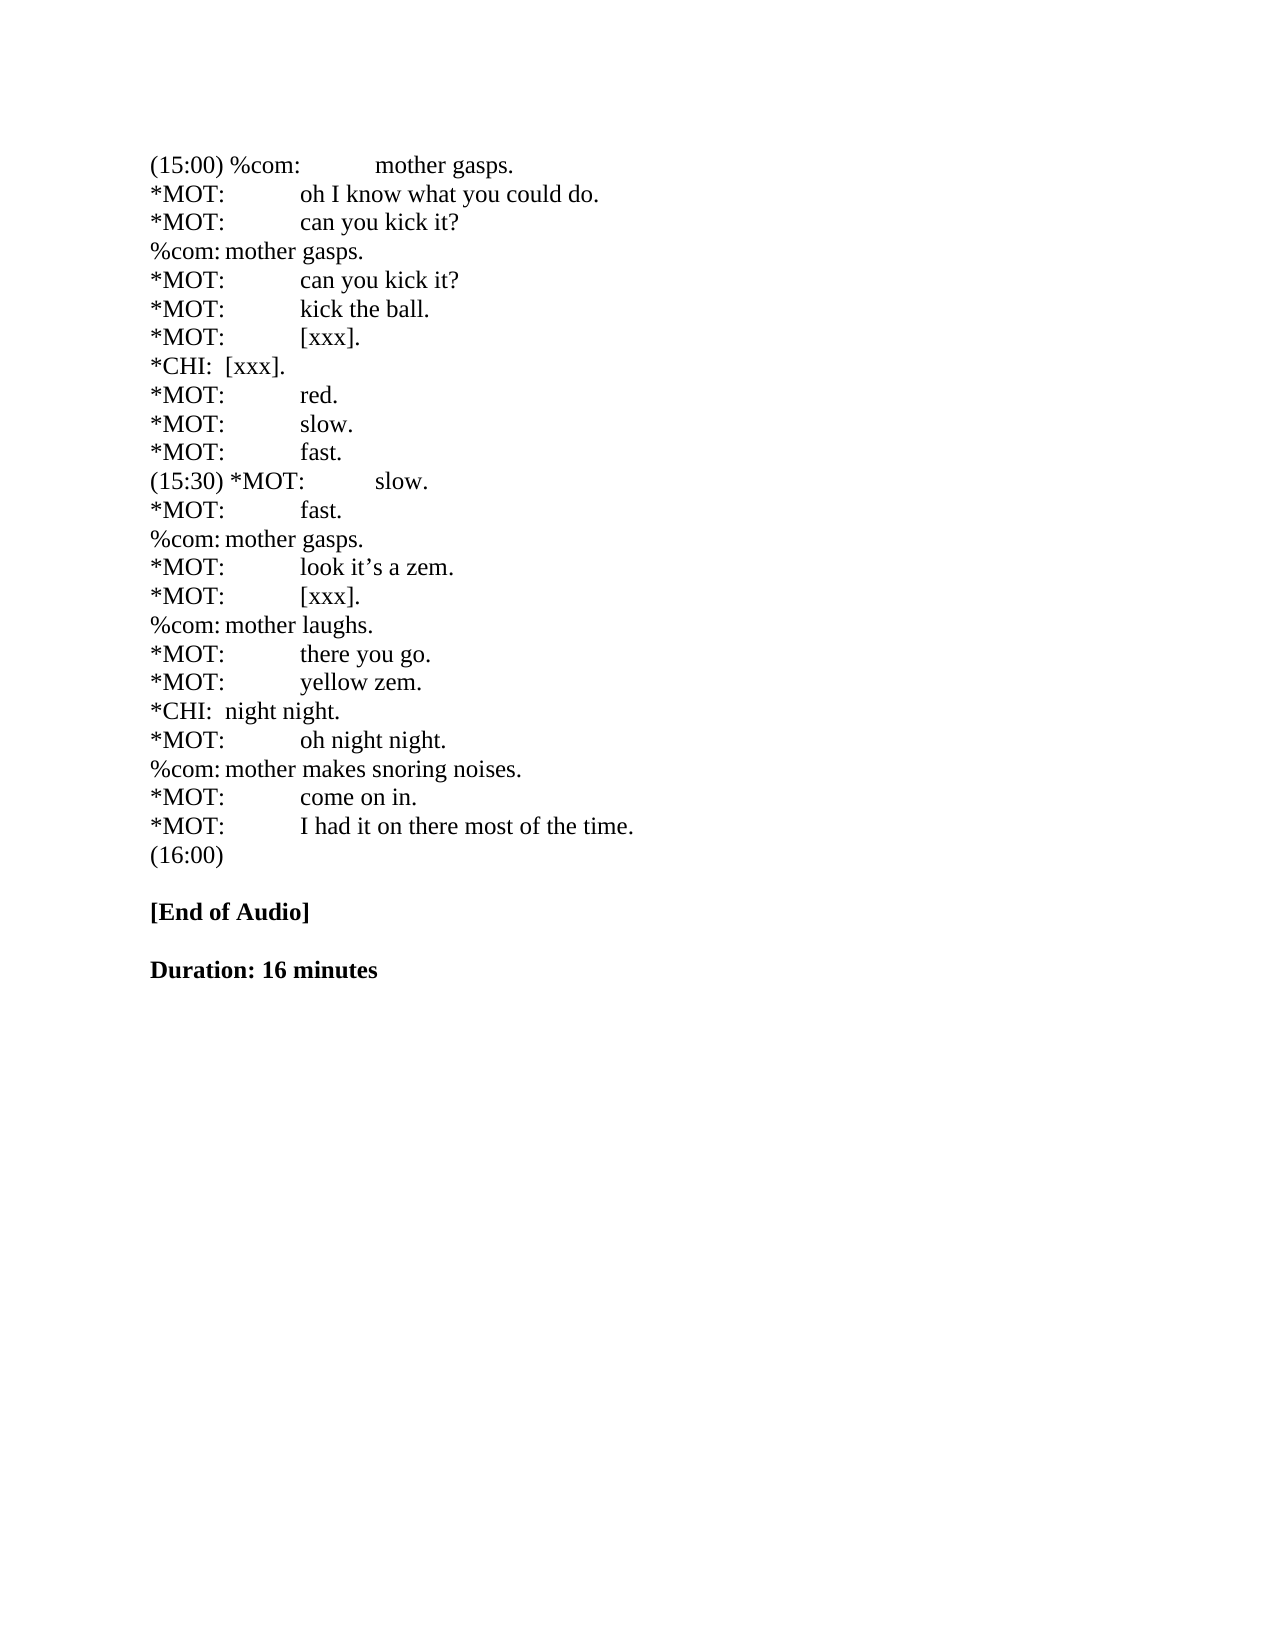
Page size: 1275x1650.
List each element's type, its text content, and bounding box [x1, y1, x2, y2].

list %com: mother gasps. [150, 524, 1125, 552]
list *MOT: can you kick it? [150, 207, 1125, 236]
list %com: mother gasps. [150, 236, 1125, 265]
list *MOT: yellow zem. [150, 667, 1125, 696]
list (15:30) *MOT: slow. [150, 466, 1125, 495]
list *MOT: [xxx]. [150, 322, 1125, 351]
list *MOT: red. [150, 380, 1125, 409]
list *CHI: [xxx]. [150, 351, 1125, 380]
list (16:00) [150, 840, 1125, 869]
text Duration: 16 minutes [150, 955, 1125, 984]
list *MOT: fast. [150, 495, 1125, 524]
list *MOT: slow. [150, 409, 1125, 437]
list *MOT: oh night night. [150, 725, 1125, 754]
list *MOT: kick the ball. [150, 294, 1125, 322]
text [End of Audio] [150, 897, 1125, 926]
list *MOT: fast. [150, 437, 1125, 466]
list *MOT: I had it on there most of the time. [150, 811, 1125, 840]
list *MOT: look it’s a zem. [150, 552, 1125, 581]
list *MOT: oh I know what you could do. [150, 179, 1125, 207]
list *MOT: can you kick it? [150, 265, 1125, 294]
list *MOT: come on in. [150, 782, 1125, 811]
list (15:00) %com: mother gasps. [150, 150, 1125, 179]
list %com: mother makes snoring noises. [150, 754, 1125, 782]
list *CHI: night night. [150, 696, 1125, 725]
list *MOT: [xxx]. [150, 581, 1125, 610]
list *MOT: there you go. [150, 639, 1125, 667]
list %com: mother laughs. [150, 610, 1125, 639]
